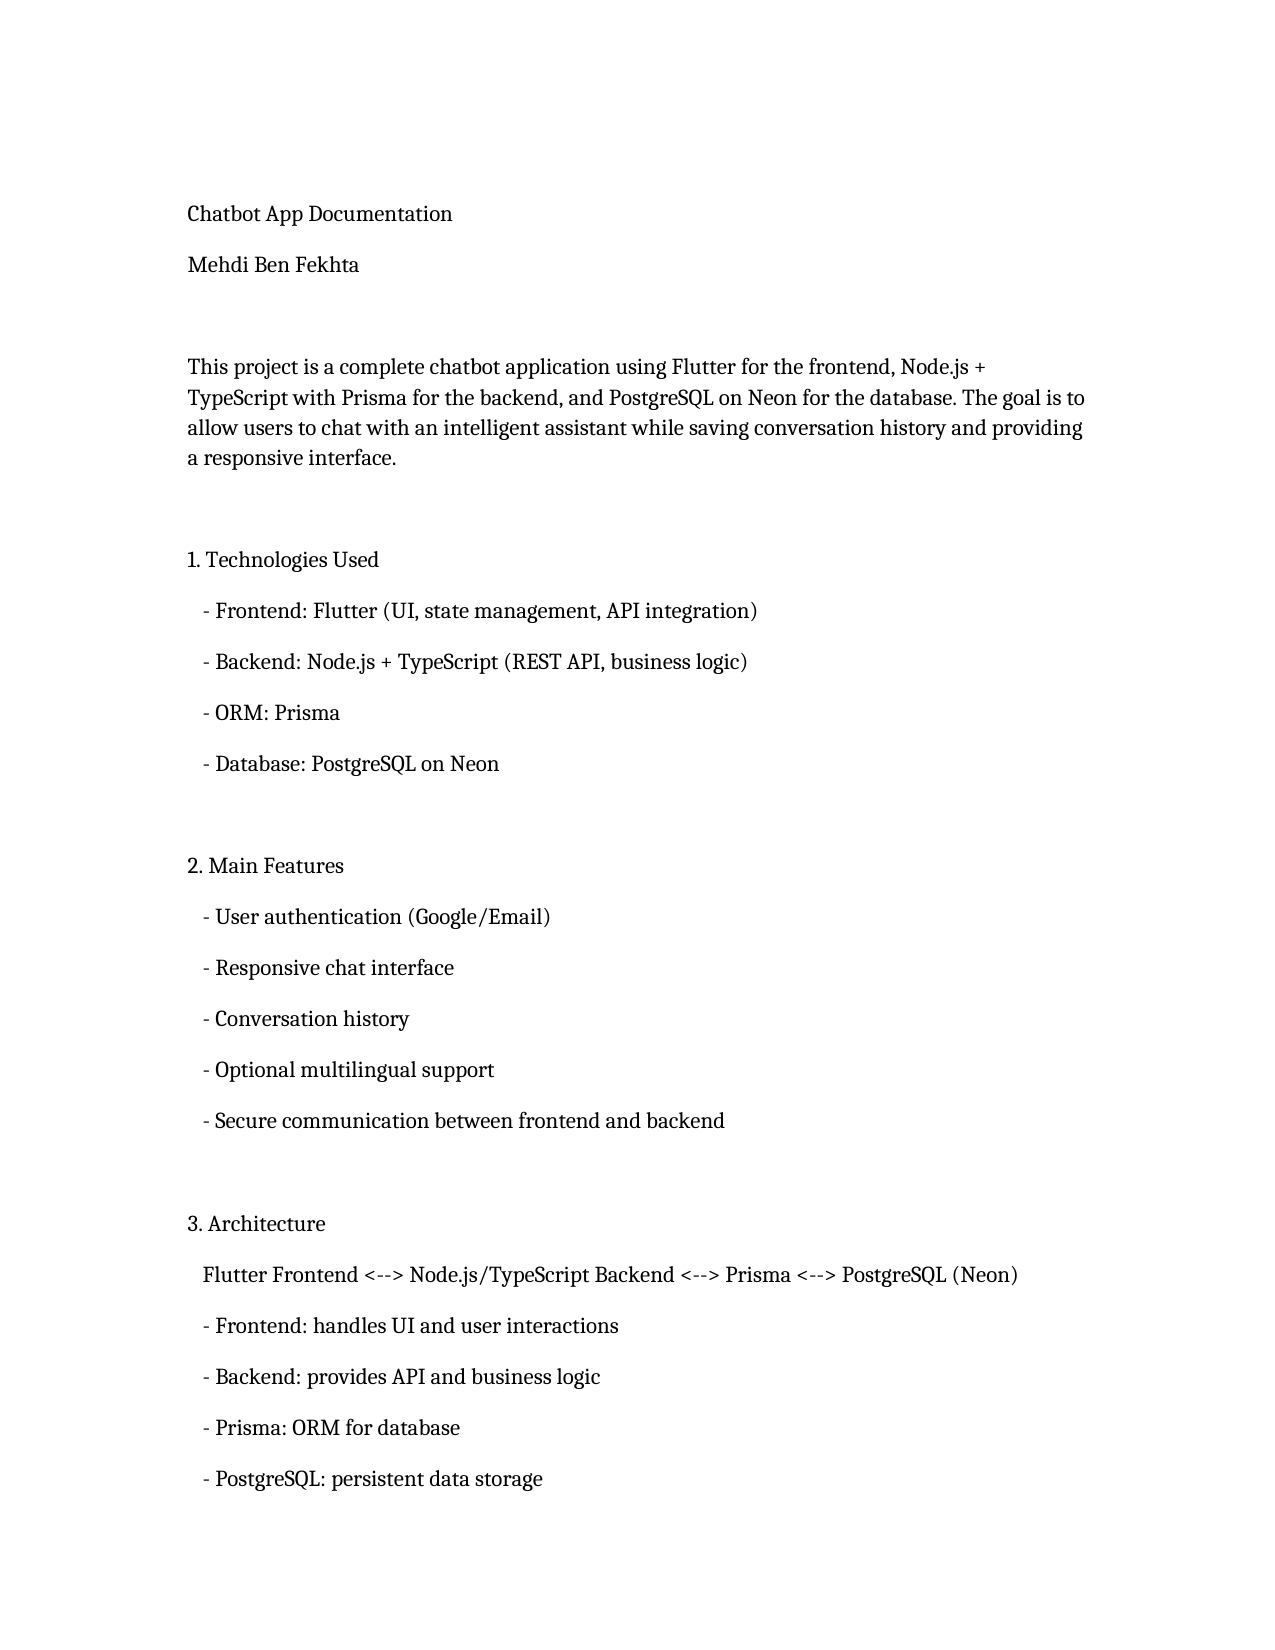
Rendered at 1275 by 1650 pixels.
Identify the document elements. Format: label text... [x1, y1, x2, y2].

text - Secure communication between frontend and backend [187, 1108, 1087, 1135]
text Flutter Frontend <--> Node.js/TypeScript Backend <--> Prisma <--> PostgreSQL (Neon) [187, 1261, 1087, 1288]
text 2. Main Features [187, 853, 1087, 879]
text - ORM: Prisma [187, 700, 1087, 726]
text - Frontend: Flutter (UI, state management, API integration) [187, 598, 1087, 624]
text - Backend: Node.js + TypeScript (REST API, business logic) [187, 649, 1087, 675]
text - User authentication (Google/Email) [187, 904, 1087, 931]
text - Frontend: handles UI and user interactions [187, 1312, 1087, 1339]
text - PostgreSQL: persistent data storage [187, 1466, 1087, 1492]
text - Responsive chat interface [187, 955, 1087, 982]
text Mehdi Ben Fekhta [187, 252, 1087, 278]
text - Backend: provides API and business logic [187, 1363, 1087, 1390]
text 3. Architecture [187, 1210, 1087, 1237]
text - Database: PostgreSQL on Neon [187, 751, 1087, 777]
text - Optional multilingual support [187, 1057, 1087, 1084]
text 1. Technologies Used [187, 547, 1087, 573]
text - Prisma: ORM for database [187, 1414, 1087, 1441]
text Chatbot App Documentation [187, 201, 1087, 227]
text - Conversation history [187, 1006, 1087, 1033]
text This project is a complete chatbot application using Flutter for the frontend, Node.js + TypeScript with Prisma for the backend, and PostgreSQL on Neon for the database. The goal is to allow users to chat with an intelligent assistant while saving conversation history and providing a responsive interface. [187, 354, 1087, 471]
